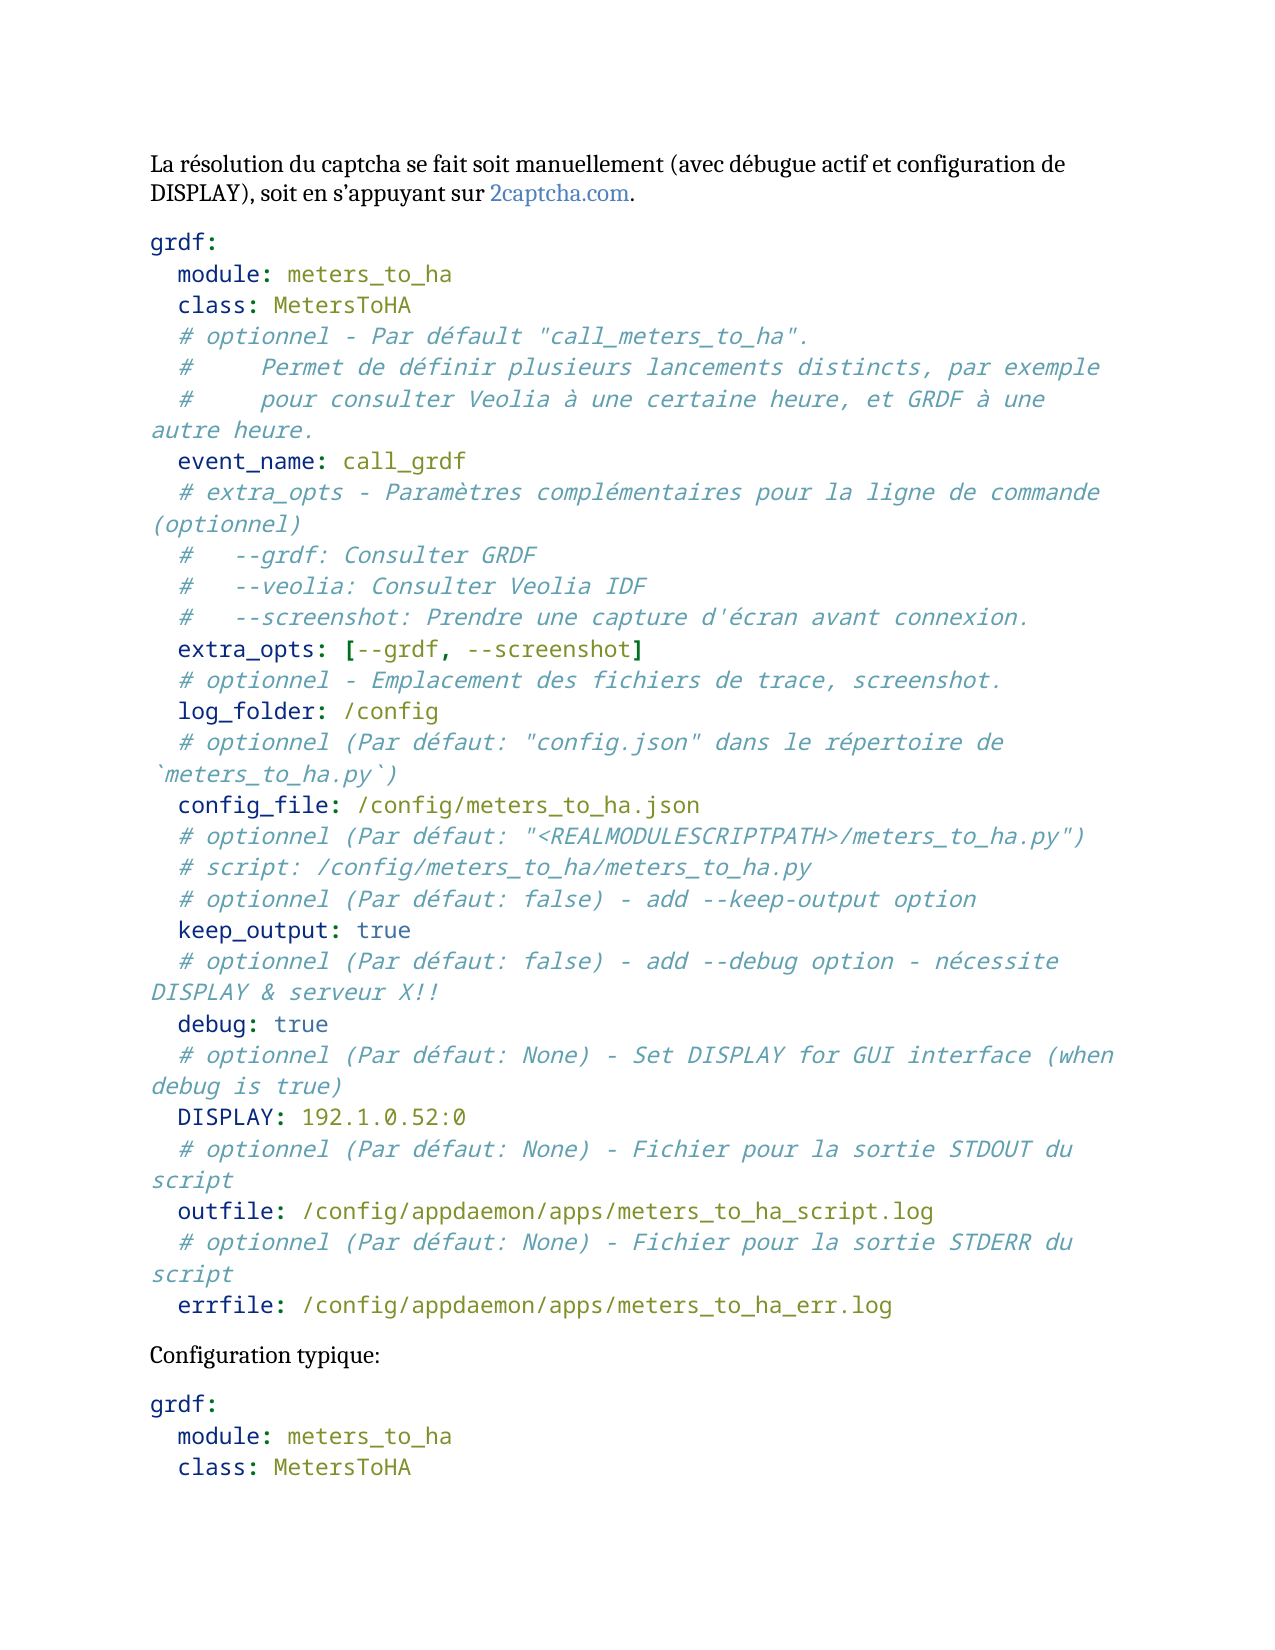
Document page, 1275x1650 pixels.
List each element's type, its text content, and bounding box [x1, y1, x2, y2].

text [150, 1388, 1125, 1482]
text La résolution du captcha se fait soit manuellement (avec débugue actif et configuration de DISPLAY), soit en s’appuyant sur 2captcha.com. [150, 150, 1125, 207]
text Configuration typique: [150, 1341, 1125, 1369]
text grdf: module: meters_to_ha class: MetersToHA # optionnel - Par défault "call_meters_to_ha". # Permet de définir plusieurs lancements distincts, par exemple # pour consulter Veolia à une certaine heure, et GRDF à une autre heure. event_name: call_grdf # extra_opts - Paramètres complémentaires pour la ligne de commande (optionnel) # --grdf: Consulter GRDF # --veolia: Consulter Veolia IDF # --screenshot: Prendre une capture d'écran avant connexion. extra_opts: [--grdf, --screenshot] # optionnel - Emplacement des fichiers de trace, screenshot. log_folder: /config # optionnel (Par défaut: "config.json" dans le répertoire de `meters_to_ha.py`) config_file: /config/meters_to_ha.json # optionnel (Par défaut: "<REALMODULESCRIPTPATH>/meters_to_ha.py") # script: /config/meters_to_ha/meters_to_ha.py # optionnel (Par défaut: false) - add --keep-output option keep_output: true # optionnel (Par défaut: false) - add --debug option - nécessite DISPLAY & serveur X!! debug: true # optionnel (Par défaut: None) - Set DISPLAY for GUI interface (when debug is true) DISPLAY: 192.1.0.52:0 # optionnel (Par défaut: None) - Fichier pour la sortie STDOUT du script outfile: /config/appdaemon/apps/meters_to_ha_script.log # optionnel (Par défaut: None) - Fichier pour la sortie STDERR du script errfile: /config/appdaemon/apps/meters_to_ha_err.log [150, 226, 1125, 1320]
